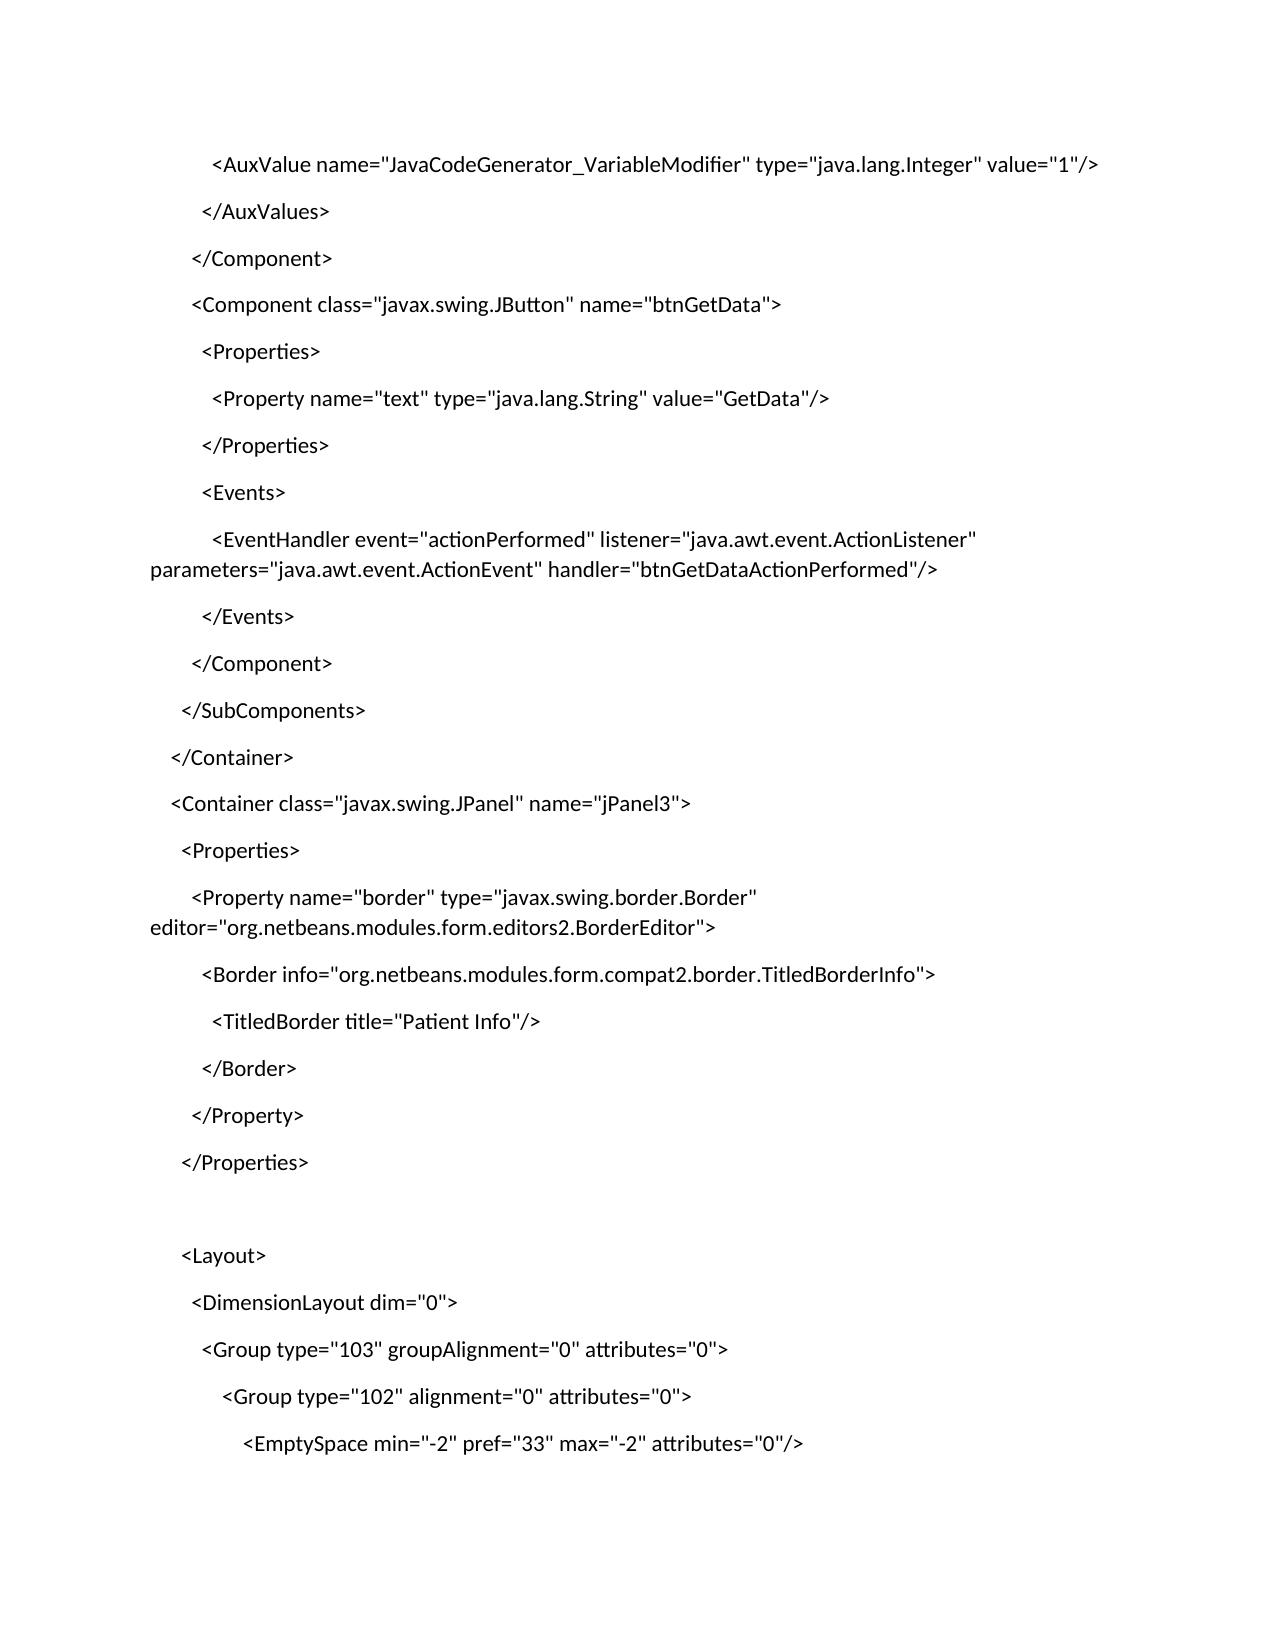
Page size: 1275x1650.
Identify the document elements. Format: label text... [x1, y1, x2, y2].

text </SubComponents> [150, 696, 1125, 724]
text <Properties> [150, 836, 1125, 864]
text </Events> [150, 602, 1125, 630]
text </Properties> [150, 431, 1125, 459]
text </Properties> [150, 1148, 1125, 1176]
text </Component> [150, 649, 1125, 677]
text <Events> [150, 478, 1125, 506]
text <Group type="102" alignment="0" attributes="0"> [150, 1382, 1125, 1410]
text <AuxValue name="JavaCodeGenerator_VariableModifier" type="java.lang.Integer" value="1"/> [150, 150, 1125, 178]
text <Layout> [150, 1242, 1125, 1270]
text <EventHandler event="actionPerformed" listener="java.awt.event.ActionListener" parameters="java.awt.event.ActionEvent" handler="btnGetDataActionPerformed"/> [150, 525, 1125, 583]
text </Container> [150, 743, 1125, 771]
text <Component class="javax.swing.JButton" name="btnGetData"> [150, 291, 1125, 319]
text <Property name="text" type="java.lang.String" value="GetData"/> [150, 384, 1125, 412]
text </AuxValues> [150, 197, 1125, 225]
text <TitledBorder title="Patient Info"/> [150, 1007, 1125, 1035]
text <Border info="org.netbeans.modules.form.compat2.border.TitledBorderInfo"> [150, 960, 1125, 988]
text <Container class="javax.swing.JPanel" name="jPanel3"> [150, 789, 1125, 818]
text <DimensionLayout dim="0"> [150, 1288, 1125, 1317]
text <Property name="border" type="javax.swing.border.Border" editor="org.netbeans.modules.form.editors2.BorderEditor"> [150, 883, 1125, 942]
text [150, 1335, 1125, 1363]
text <EmptySpace min="-2" pref="33" max="-2" attributes="0"/> [150, 1429, 1125, 1457]
text <Properties> [150, 337, 1125, 366]
text </Component> [150, 244, 1125, 272]
text </Border> [150, 1054, 1125, 1082]
text </Property> [150, 1101, 1125, 1129]
